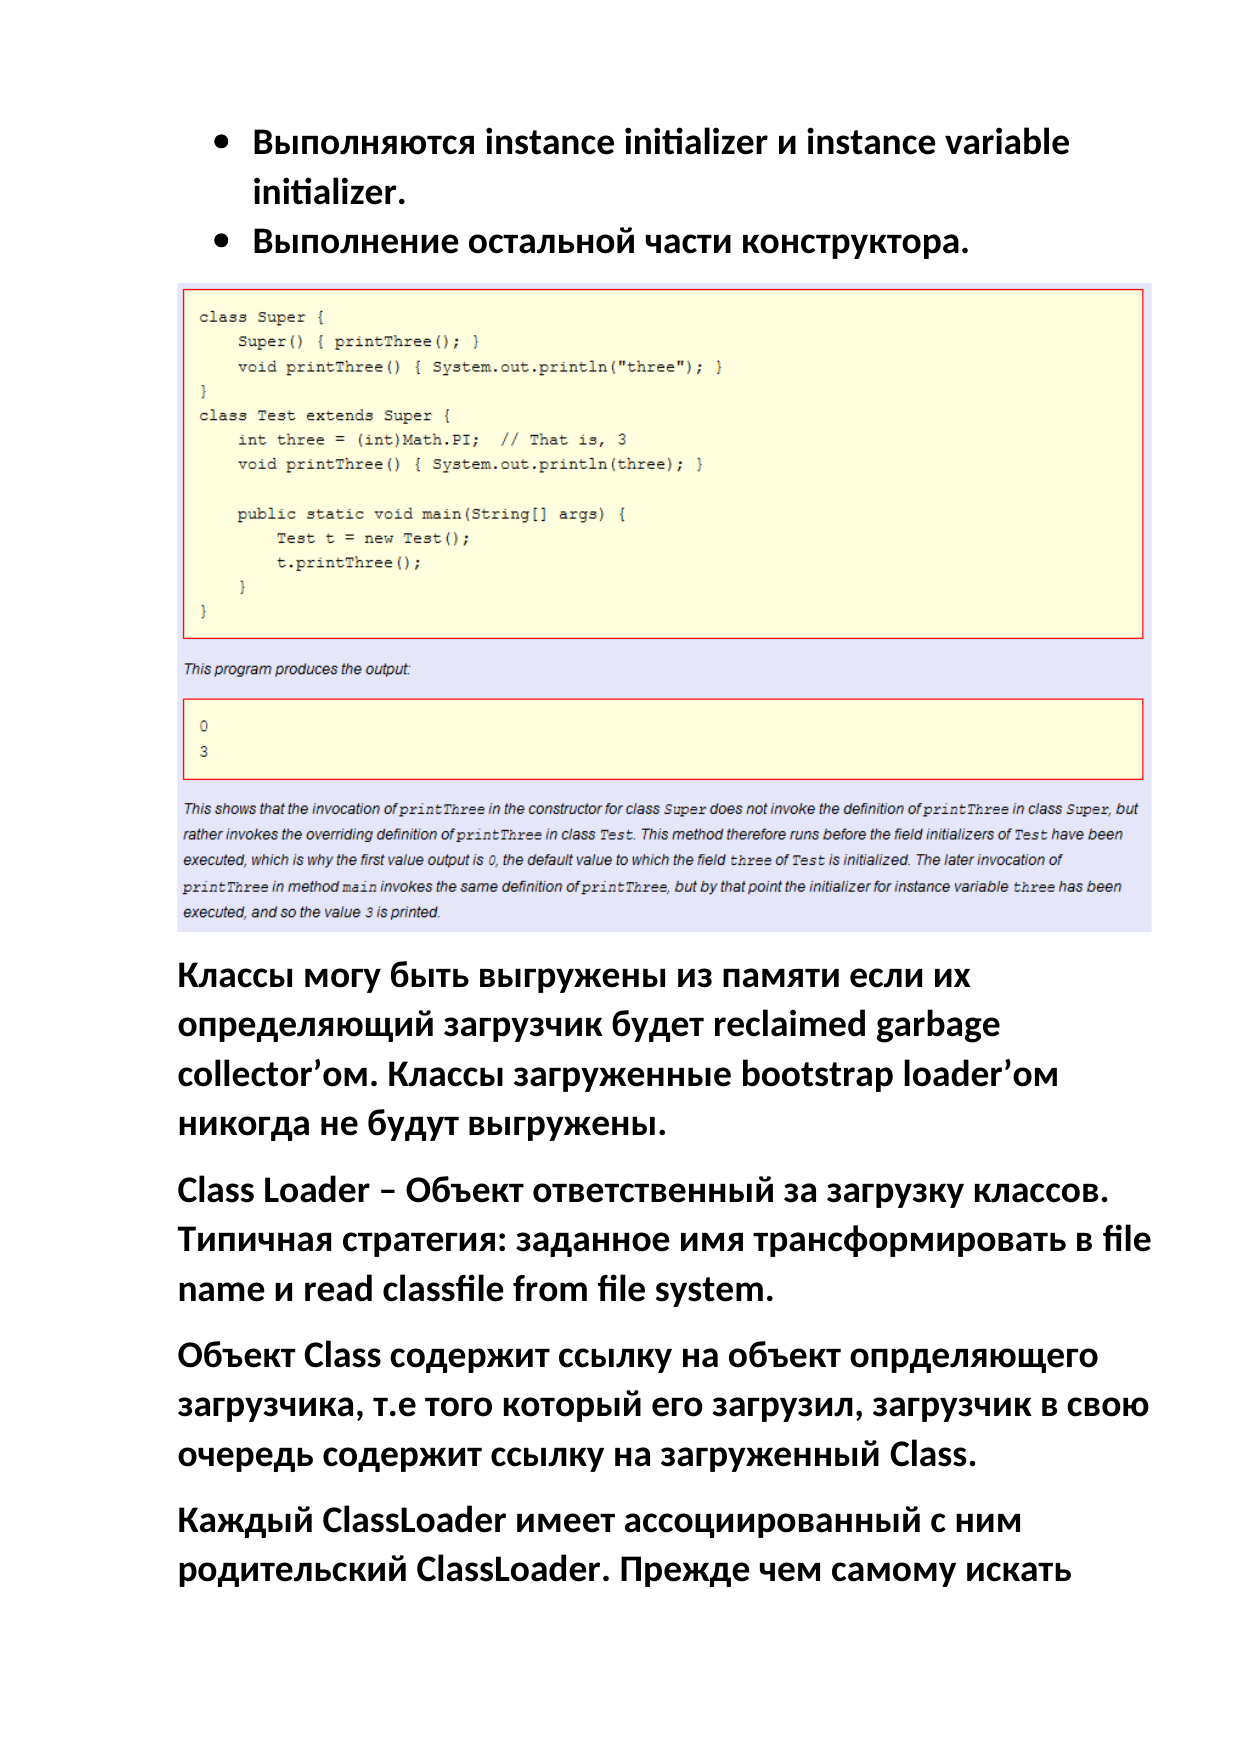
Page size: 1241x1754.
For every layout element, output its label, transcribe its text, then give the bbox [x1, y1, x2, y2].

picture [177, 283, 1152, 932]
text Классы могу быть выгружены из памяти если их определяющий загрузчик будет reclaimed garbage collector’ом. Классы загруженные bootstrap loader’ом никогда не будут выгружены. [177, 951, 1152, 1145]
text Объект Class содержит ссылку на объект опрделяющего загрузчика, т.е того который его загрузил, загрузчик в свою очередь содержит ссылку на загруженный Class. [177, 1331, 1152, 1475]
text Class Loader – Объект ответственный за загрузку классов. Типичная стратегия: заданное имя трансформировать в file name и read classfile from file system. [177, 1166, 1152, 1310]
list Выполнение остальной части конструктора. [215, 217, 1152, 263]
list Выполняются instance initializer и instance variable initializer. [215, 118, 1152, 213]
